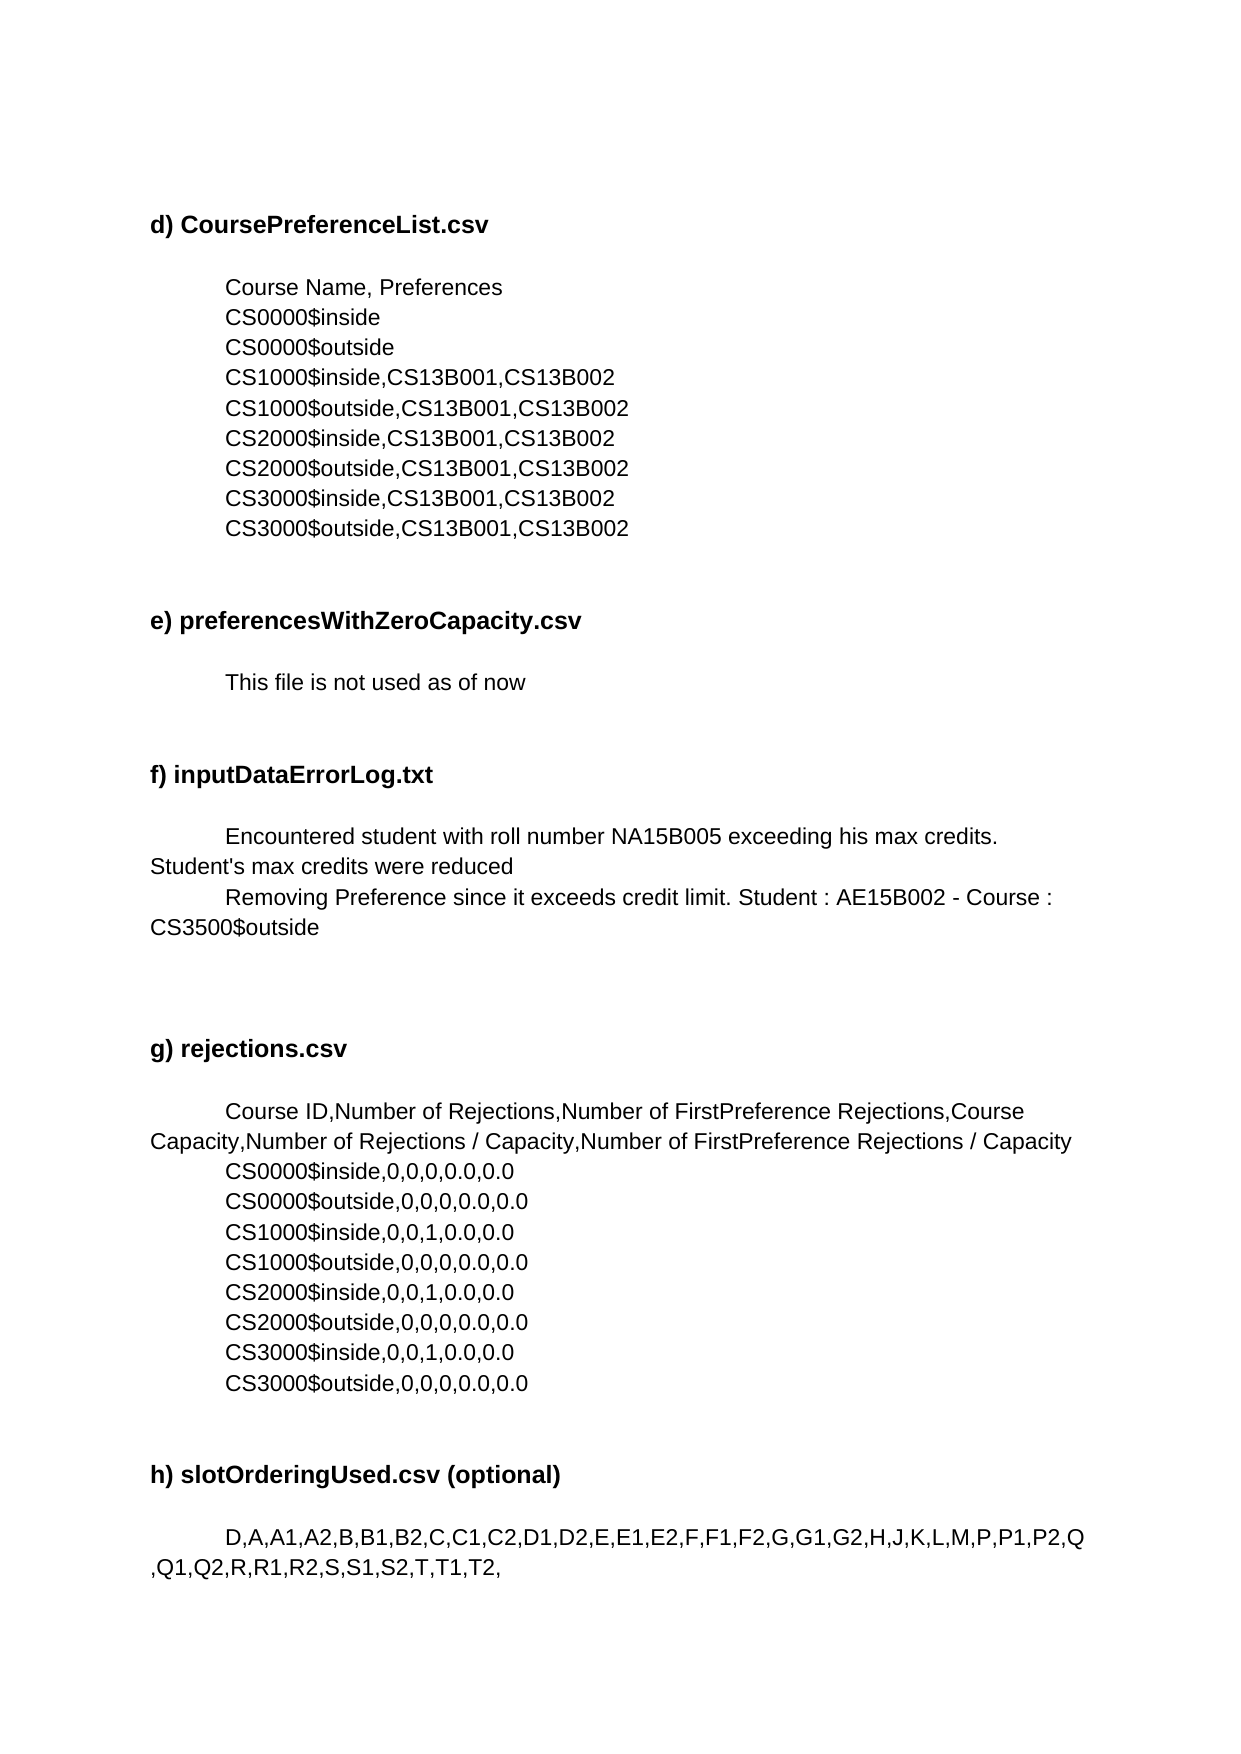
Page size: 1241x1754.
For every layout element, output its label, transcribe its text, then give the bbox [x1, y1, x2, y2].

text CS3000$inside,CS13B001,CS13B002 [150, 485, 1090, 511]
text CS0000$outside,0,0,0,0.0,0.0 [150, 1188, 1090, 1215]
text e) preferencesWithZeroCapacity.csv [150, 606, 1090, 635]
text This file is not used as of now [150, 669, 1090, 696]
text CS2000$inside,0,0,1,0.0,0.0 [150, 1279, 1090, 1305]
text h) slotOrderingUsed.csv (optional) [150, 1460, 1090, 1489]
text CS2000$outside,0,0,0,0.0,0.0 [150, 1309, 1090, 1336]
text D,A,A1,A2,B,B1,B2,C,C1,C2,D1,D2,E,E1,E2,F,F1,F2,G,G1,G2,H,J,K,L,M,P,P1,P2,Q,Q1,Q2,R,R1,R2,S,S1,S2,T,T1,T2, [150, 1523, 1090, 1580]
text CS1000$inside,0,0,1,0.0,0.0 [150, 1218, 1090, 1245]
text CS0000$inside,0,0,0,0.0,0.0 [150, 1158, 1090, 1184]
text CS3000$outside,CS13B001,CS13B002 [150, 515, 1090, 542]
text Course ID,Number of Rejections,Number of FirstPreference Rejections,Course Capacity,Number of Rejections / Capacity,Number of FirstPreference Rejections / Capacity [150, 1098, 1090, 1154]
text g) rejections.csv [150, 1034, 1090, 1063]
text Removing Preference since it exceeds credit limit. Student : AE15B002 - Course : CS3500$outside [150, 883, 1090, 940]
text CS2000$inside,CS13B001,CS13B002 [150, 425, 1090, 451]
text CS1000$inside,CS13B001,CS13B002 [150, 364, 1090, 391]
text f) inputDataErrorLog.txt [150, 760, 1090, 788]
text CS3000$outside,0,0,0,0.0,0.0 [150, 1369, 1090, 1396]
text Encountered student with roll number NA15B005 exceeding his max credits. Student's max credits were reduced [150, 823, 1090, 879]
text CS0000$outside [150, 334, 1090, 360]
text CS3000$inside,0,0,1,0.0,0.0 [150, 1339, 1090, 1366]
text d) CoursePreferenceList.csv [150, 210, 1090, 239]
text Course Name, Preferences [150, 274, 1090, 300]
text CS2000$outside,CS13B001,CS13B002 [150, 455, 1090, 481]
text CS0000$inside [150, 304, 1090, 330]
text CS1000$outside,0,0,0,0.0,0.0 [150, 1249, 1090, 1275]
text CS1000$outside,CS13B001,CS13B002 [150, 394, 1090, 421]
